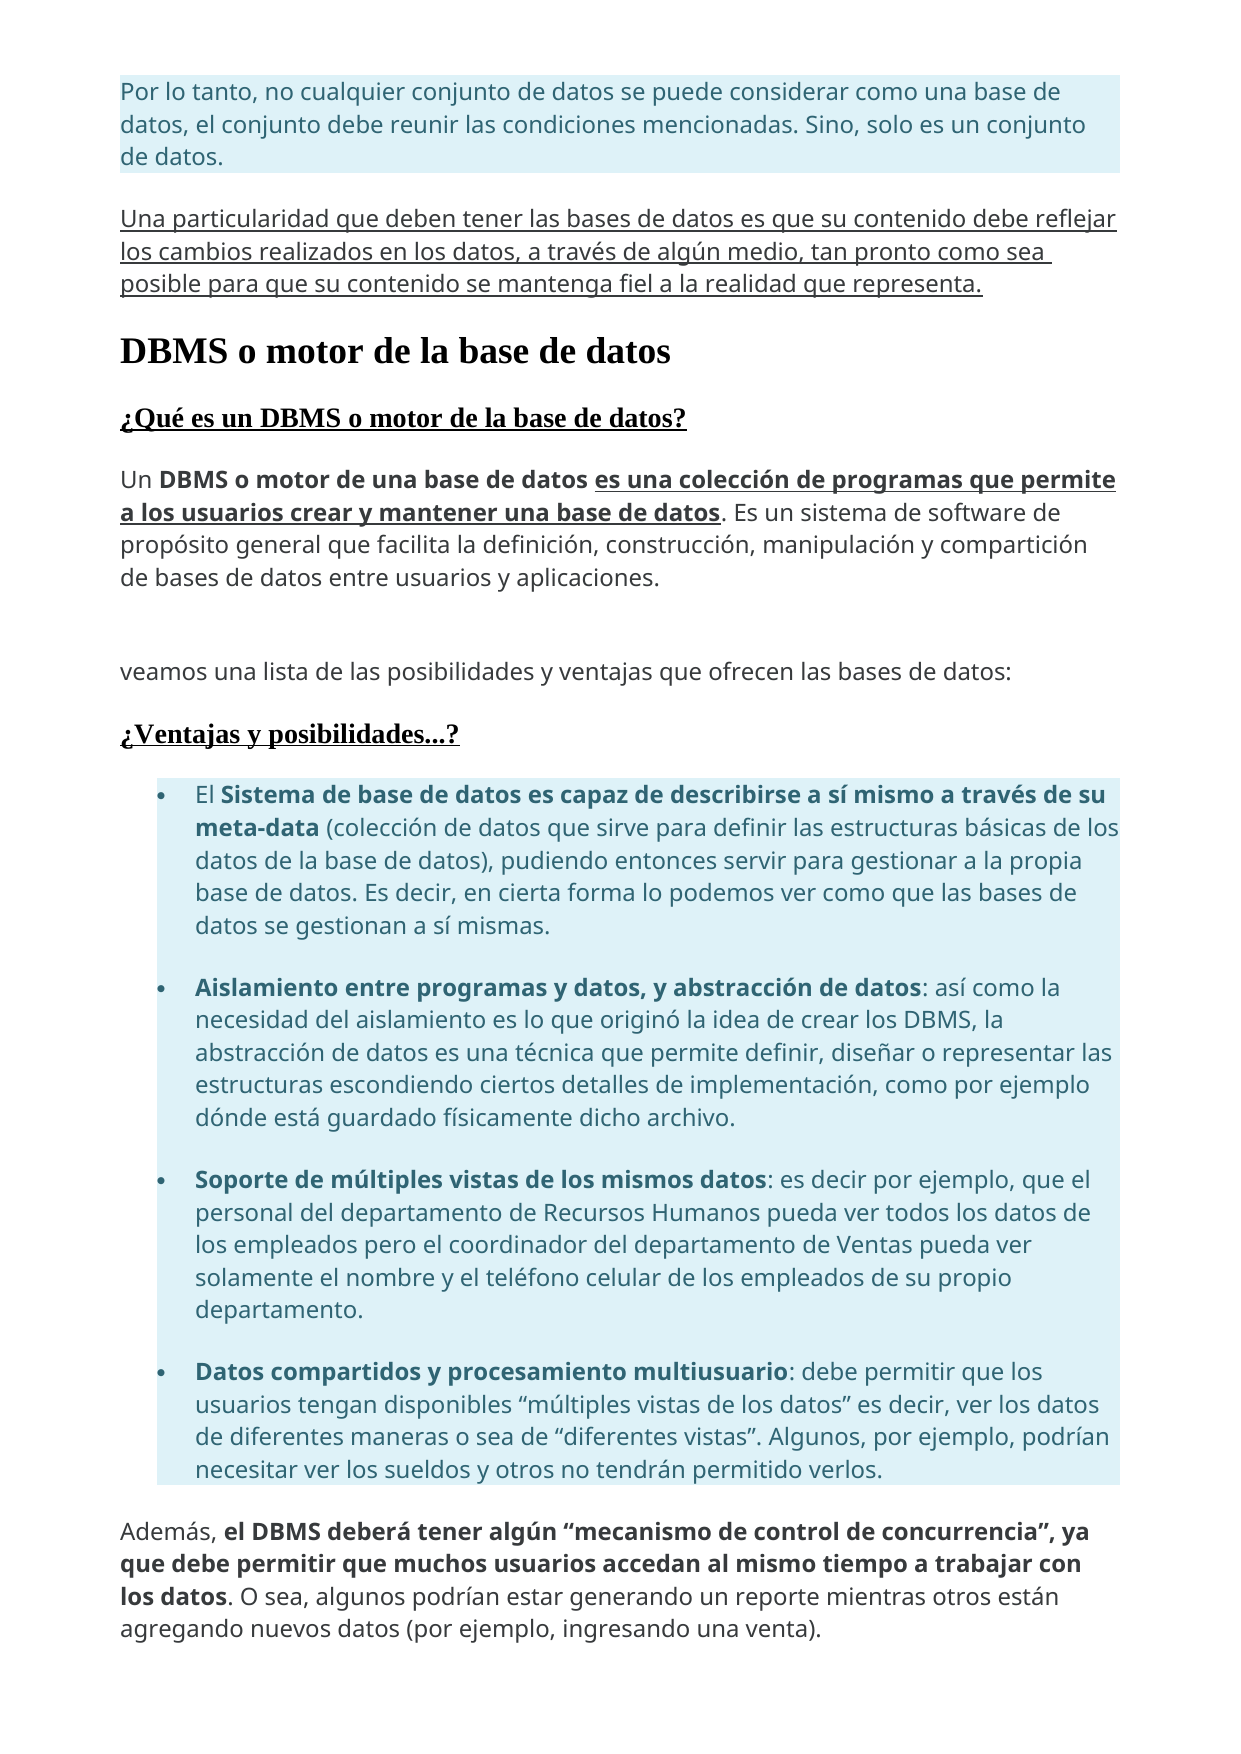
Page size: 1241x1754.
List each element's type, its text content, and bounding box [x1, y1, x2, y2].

list Datos compartidos y procesamiento multiusuario: debe permitir que los usuarios tengan disponibles “múltiples vistas de los datos” es decir, ver los datos de diferentes maneras o sea de “diferentes vistas”. Algunos, por ejemplo, podrían necesitar ver los sueldos y otros no tendrán permitido verlos. [157, 1355, 1120, 1485]
subtitle ¿Qué es un DBMS o motor de la base de datos? [120, 401, 1120, 434]
list El Sistema de base de datos es capaz de describirse a sí mismo a través de su meta-data (colección de datos que sirve para definir las estructuras básicas de los datos de la base de datos), pudiendo entonces servir para gestionar a la propia base de datos. Es decir, en cierta forma lo podemos ver como que las bases de datos se gestionan a sí mismas. [157, 778, 1120, 941]
text Por lo tanto, no cualquier conjunto de datos se puede considerar como una base de datos, el conjunto debe reunir las condiciones mencionadas. Sino, solo es un conjunto de datos. [120, 75, 1120, 173]
list Aislamiento entre programas y datos, y abstracción de datos: así como la necesidad del aislamiento es lo que originó la idea de crear los DBMS, la abstracción de datos es una técnica que permite definir, diseñar o representar las estructuras escondiendo ciertos detalles de implementación, como por ejemplo dónde está guardado físicamente dicho archivo. [157, 971, 1120, 1133]
text Una particularidad que deben tener las bases de datos es que su contenido debe reflejar los cambios realizados en los datos, a través de algún medio, tan pronto como sea posible para que su contenido se mantenga fiel a la realidad que representa. [120, 202, 1120, 300]
text Además, el DBMS deberá tener algún “mecanismo de control de concurrencia”, ya que debe permitir que muchos usuarios accedan al mismo tiempo a trabajar con los datos. O sea, algunos podrían estar generando un reporte mientras otros están agregando nuevos datos (por ejemplo, ingresando una venta). [120, 1514, 1120, 1645]
list Soporte de múltiples vistas de los mismos datos: es decir por ejemplo, que el personal del departamento de Recursos Humanos pueda ver todos los datos de los empleados pero el coordinador del departamento de Ventas pueda ver solamente el nombre y el teléfono celular de los empleados de su propio departamento. [157, 1163, 1120, 1326]
subtitle ¿Ventajas y posibilidades...? [120, 717, 1120, 749]
text Un DBMS o motor de una base de datos es una colección de programas que permite a los usuarios crear y mantener una base de datos. Es un sistema de software de propósito general que facilita la definición, construcción, manipulación y compartición de bases de datos entre usuarios y aplicaciones. [120, 463, 1120, 593]
subtitle DBMS o motor de la base de datos [120, 329, 1120, 372]
text veamos una lista de las posibilidades y ventajas que ofrecen las bases de datos: [120, 655, 1120, 688]
